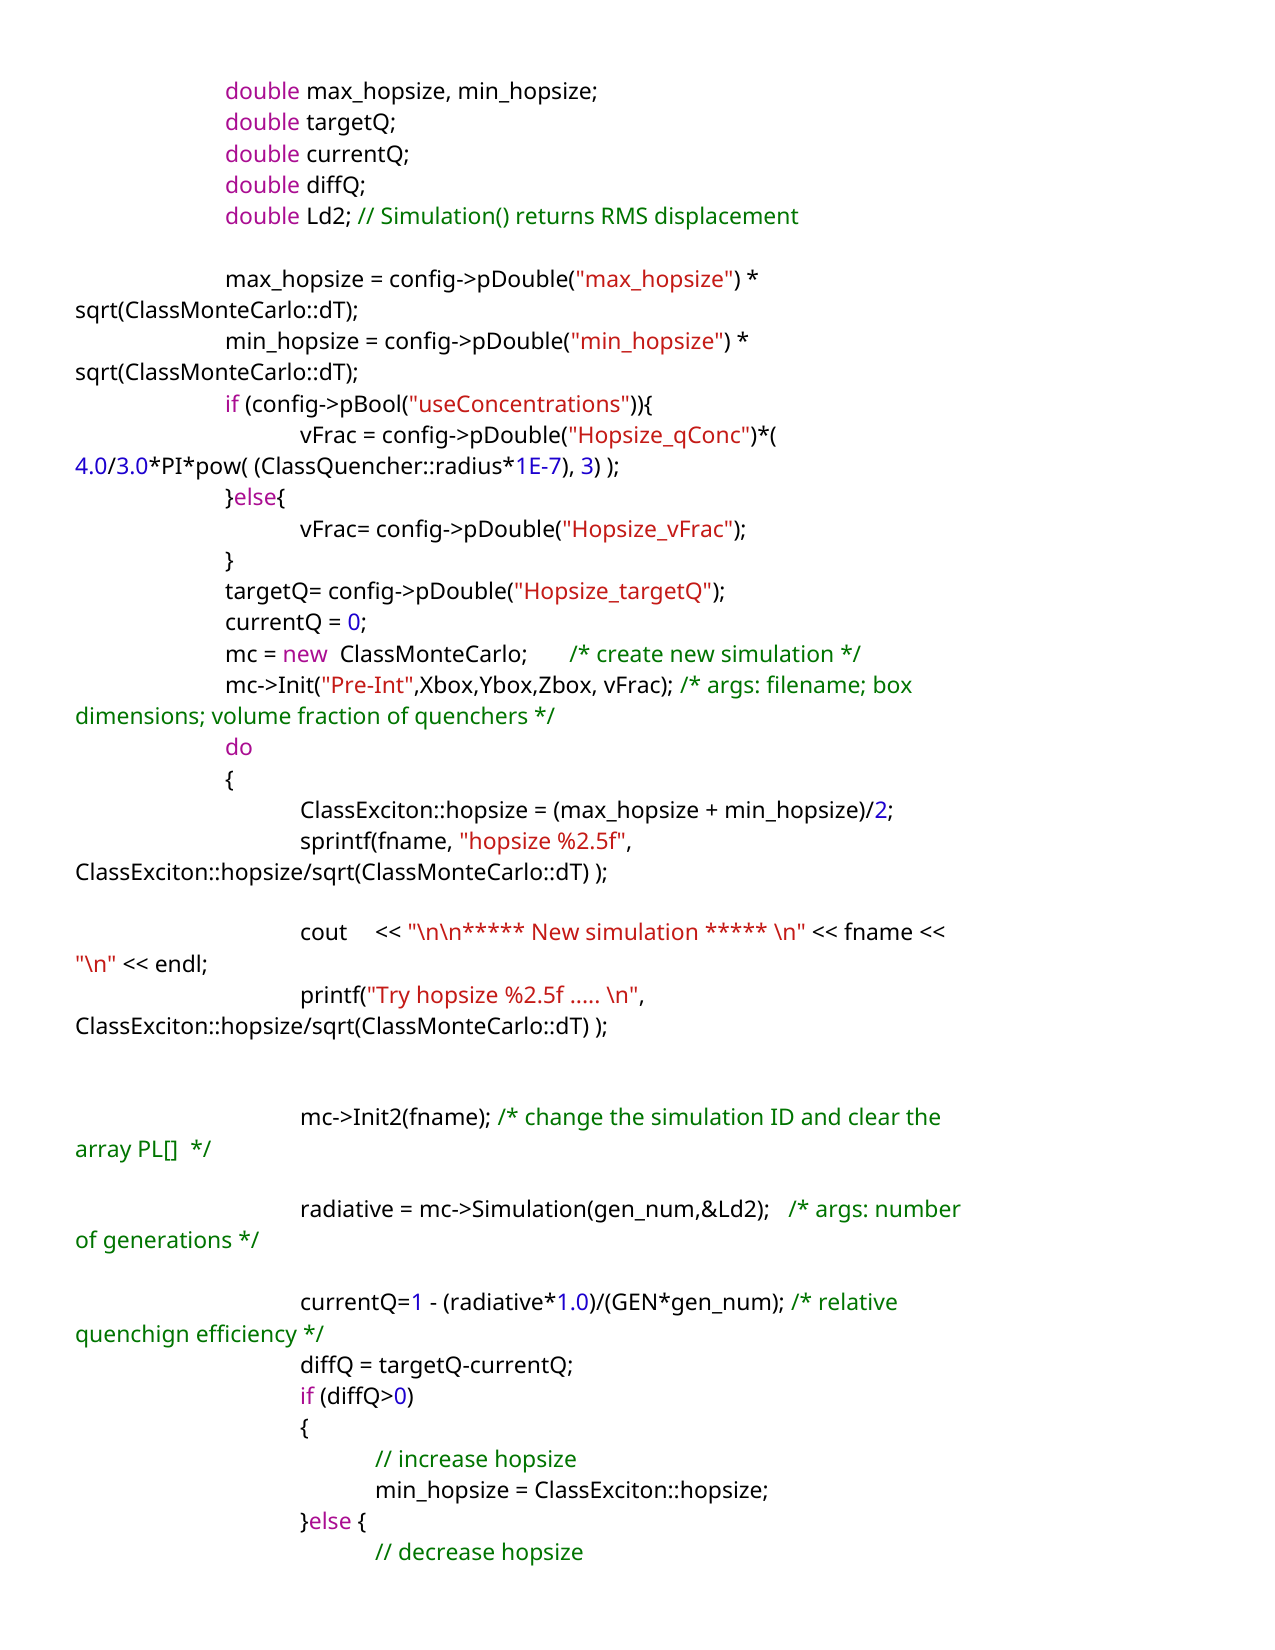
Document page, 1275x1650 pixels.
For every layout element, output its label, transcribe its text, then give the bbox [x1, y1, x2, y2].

text } [75, 544, 966, 575]
text mc->Init2(fname); /* change the simulation ID and clear the array PL[] */ [75, 1101, 966, 1164]
text ClassExciton::hopsize = (max_hopsize + min_hopsize)/2; [75, 794, 966, 825]
text vFrac= config->pDouble("Hopsize_vFrac"); [75, 512, 966, 544]
text double currentQ; [75, 137, 966, 169]
text double targetQ; [75, 106, 966, 137]
text currentQ=1 - (radiative*1.0)/(GEN*gen_num); /* relative quenchign efficiency */ [75, 1286, 966, 1349]
text targetQ= config->pDouble("Hopsize_targetQ"); [75, 575, 966, 606]
text mc = new ClassMonteCarlo; /* create new simulation */ [75, 637, 966, 669]
text diffQ = targetQ-currentQ; [75, 1349, 966, 1380]
text printf("Try hopsize %2.5f ..... \n", ClassExciton::hopsize/sqrt(ClassMonteCarlo::dT) ); [75, 979, 966, 1041]
text min_hopsize = ClassExciton::hopsize; [75, 1474, 966, 1505]
text if (diffQ>0) [75, 1380, 966, 1411]
text cout << "\n\n***** New simulation ***** \n" << fname << "\n" << endl; [75, 916, 966, 979]
text }else{ [75, 481, 966, 512]
text currentQ = 0; [75, 606, 966, 637]
text double max_hopsize, min_hopsize; [75, 75, 966, 106]
text vFrac = config->pDouble("Hopsize_qConc")*( 4.0/3.0*PI*pow( (ClassQuencher::radius*1E-7), 3) ); [75, 419, 966, 481]
text mc->Init("Pre-Int",Xbox,Ybox,Zbox, vFrac); /* args: filename; box dimensions; volume fraction of quenchers */ [75, 669, 966, 731]
text min_hopsize = config->pDouble("min_hopsize") * sqrt(ClassMonteCarlo::dT); [75, 325, 966, 387]
text { [75, 762, 966, 794]
text { [75, 1411, 966, 1442]
text sprintf(fname, "hopsize %2.5f", ClassExciton::hopsize/sqrt(ClassMonteCarlo::dT) ); [75, 825, 966, 887]
text }else { [75, 1505, 966, 1536]
text // decrease hopsize [75, 1536, 966, 1567]
text double diffQ; [75, 169, 966, 200]
text double Ld2; // Simulation() returns RMS displacement [75, 200, 966, 231]
text // increase hopsize [75, 1442, 966, 1474]
text max_hopsize = config->pDouble("max_hopsize") * sqrt(ClassMonteCarlo::dT); [75, 262, 966, 325]
text if (config->pBool("useConcentrations")){ [75, 387, 966, 419]
text do [75, 731, 966, 762]
text radiative = mc->Simulation(gen_num,&Ld2); /* args: number of generations */ [75, 1192, 966, 1255]
